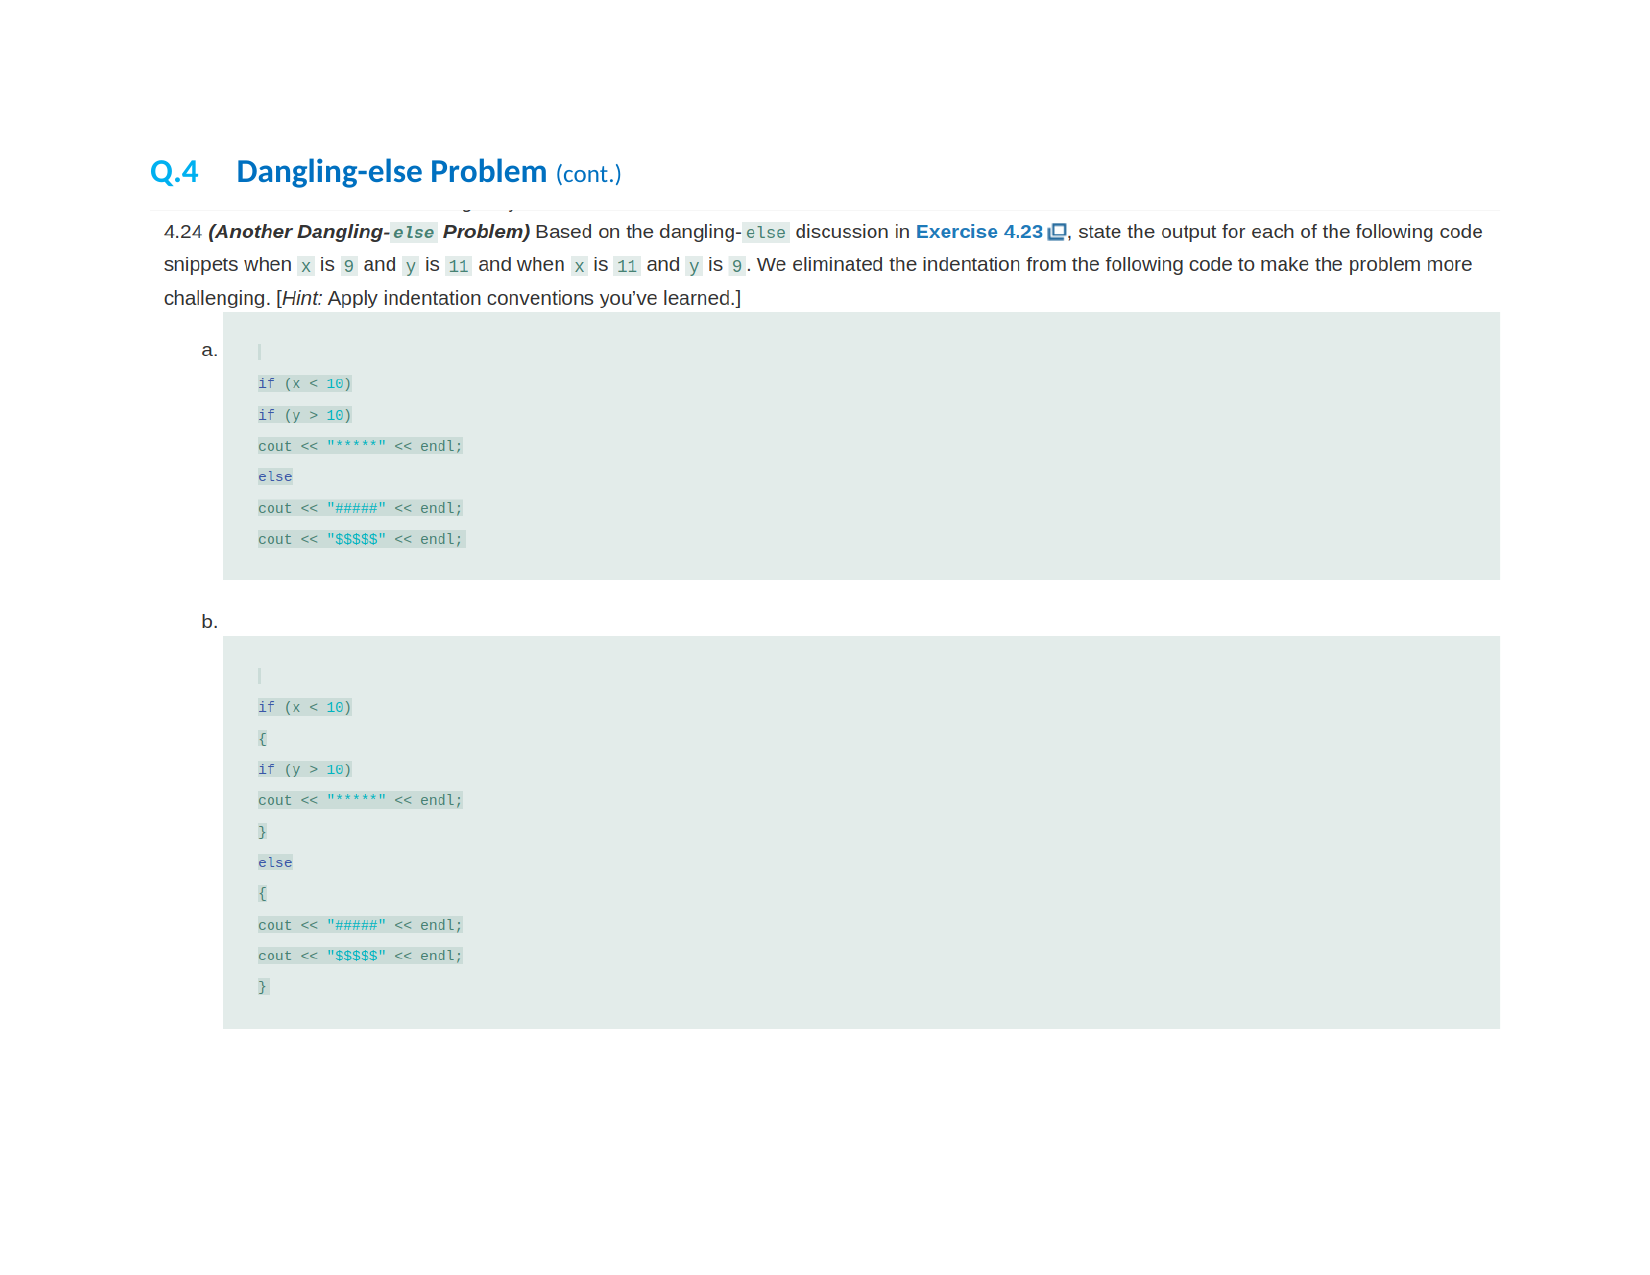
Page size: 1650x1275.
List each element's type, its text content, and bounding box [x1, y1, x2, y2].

text Q.4 Dangling-else Problem (cont.) [150, 150, 1500, 191]
picture [150, 210, 1500, 1031]
